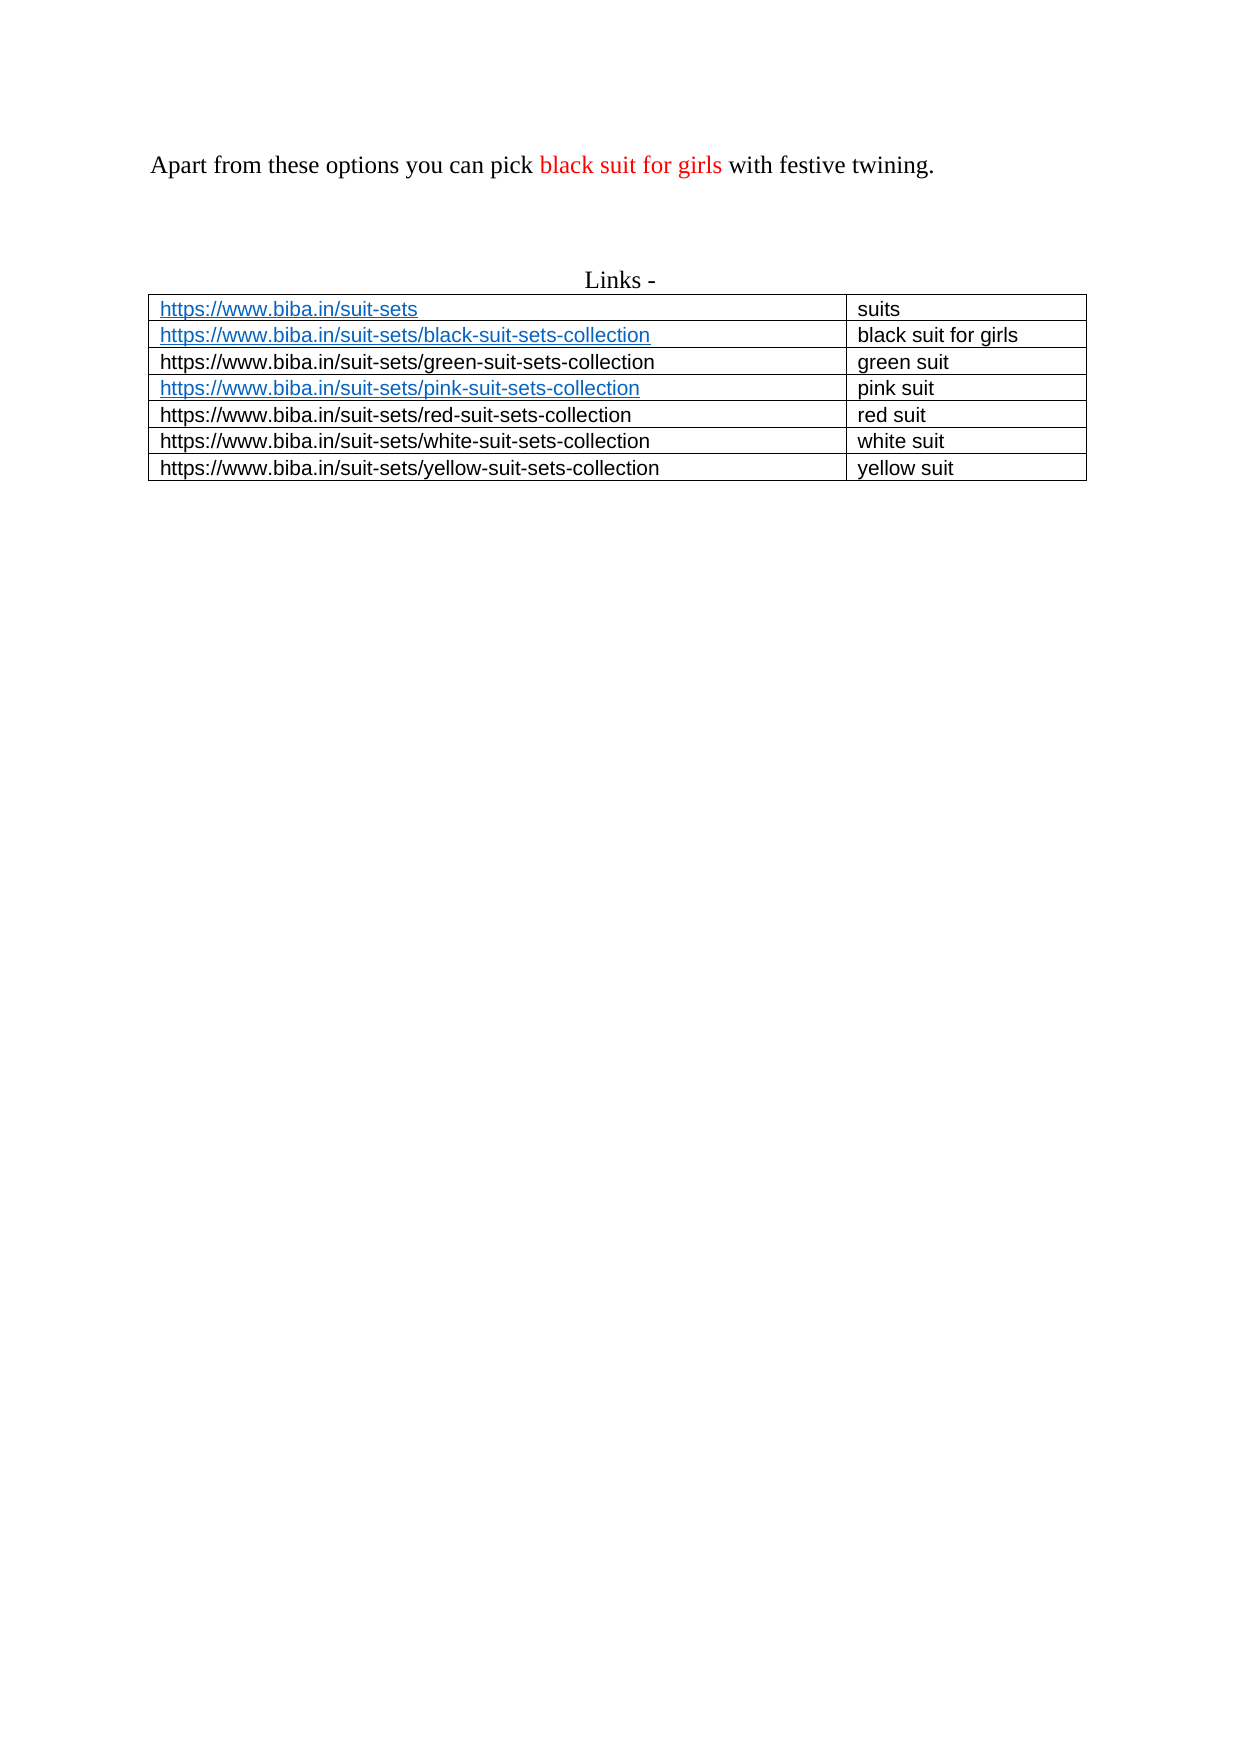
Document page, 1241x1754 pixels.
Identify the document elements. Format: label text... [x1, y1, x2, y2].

table_header suits [847, 295, 1086, 320]
table_cell yellow suit [847, 454, 1086, 480]
table_cell pink suit [847, 375, 1086, 400]
table_cell green suit [847, 348, 1086, 373]
table_cell https://www.biba.in/suit-sets/red-suit-sets-collection [149, 401, 846, 427]
table_cell https://www.biba.in/suit-sets/pink-suit-sets-collection [149, 375, 846, 400]
table_cell https://www.biba.in/suit-sets/black-suit-sets-collection [149, 321, 846, 347]
table_cell https://www.biba.in/suit-sets/yellow-suit-sets-collection [149, 454, 846, 480]
table_cell https://www.biba.in/suit-sets/white-suit-sets-collection [149, 428, 846, 453]
table_cell https://www.biba.in/suit-sets/green-suit-sets-collection [149, 348, 846, 373]
subtitle Links - [150, 265, 1090, 294]
table_cell red suit [847, 401, 1086, 427]
table_cell white suit [847, 428, 1086, 453]
subtitle Apart from these options you can pick black suit for girls with festive twining. [150, 150, 1090, 179]
table_header https://www.biba.in/suit-sets [149, 295, 846, 320]
table_cell black suit for girls [847, 321, 1086, 347]
